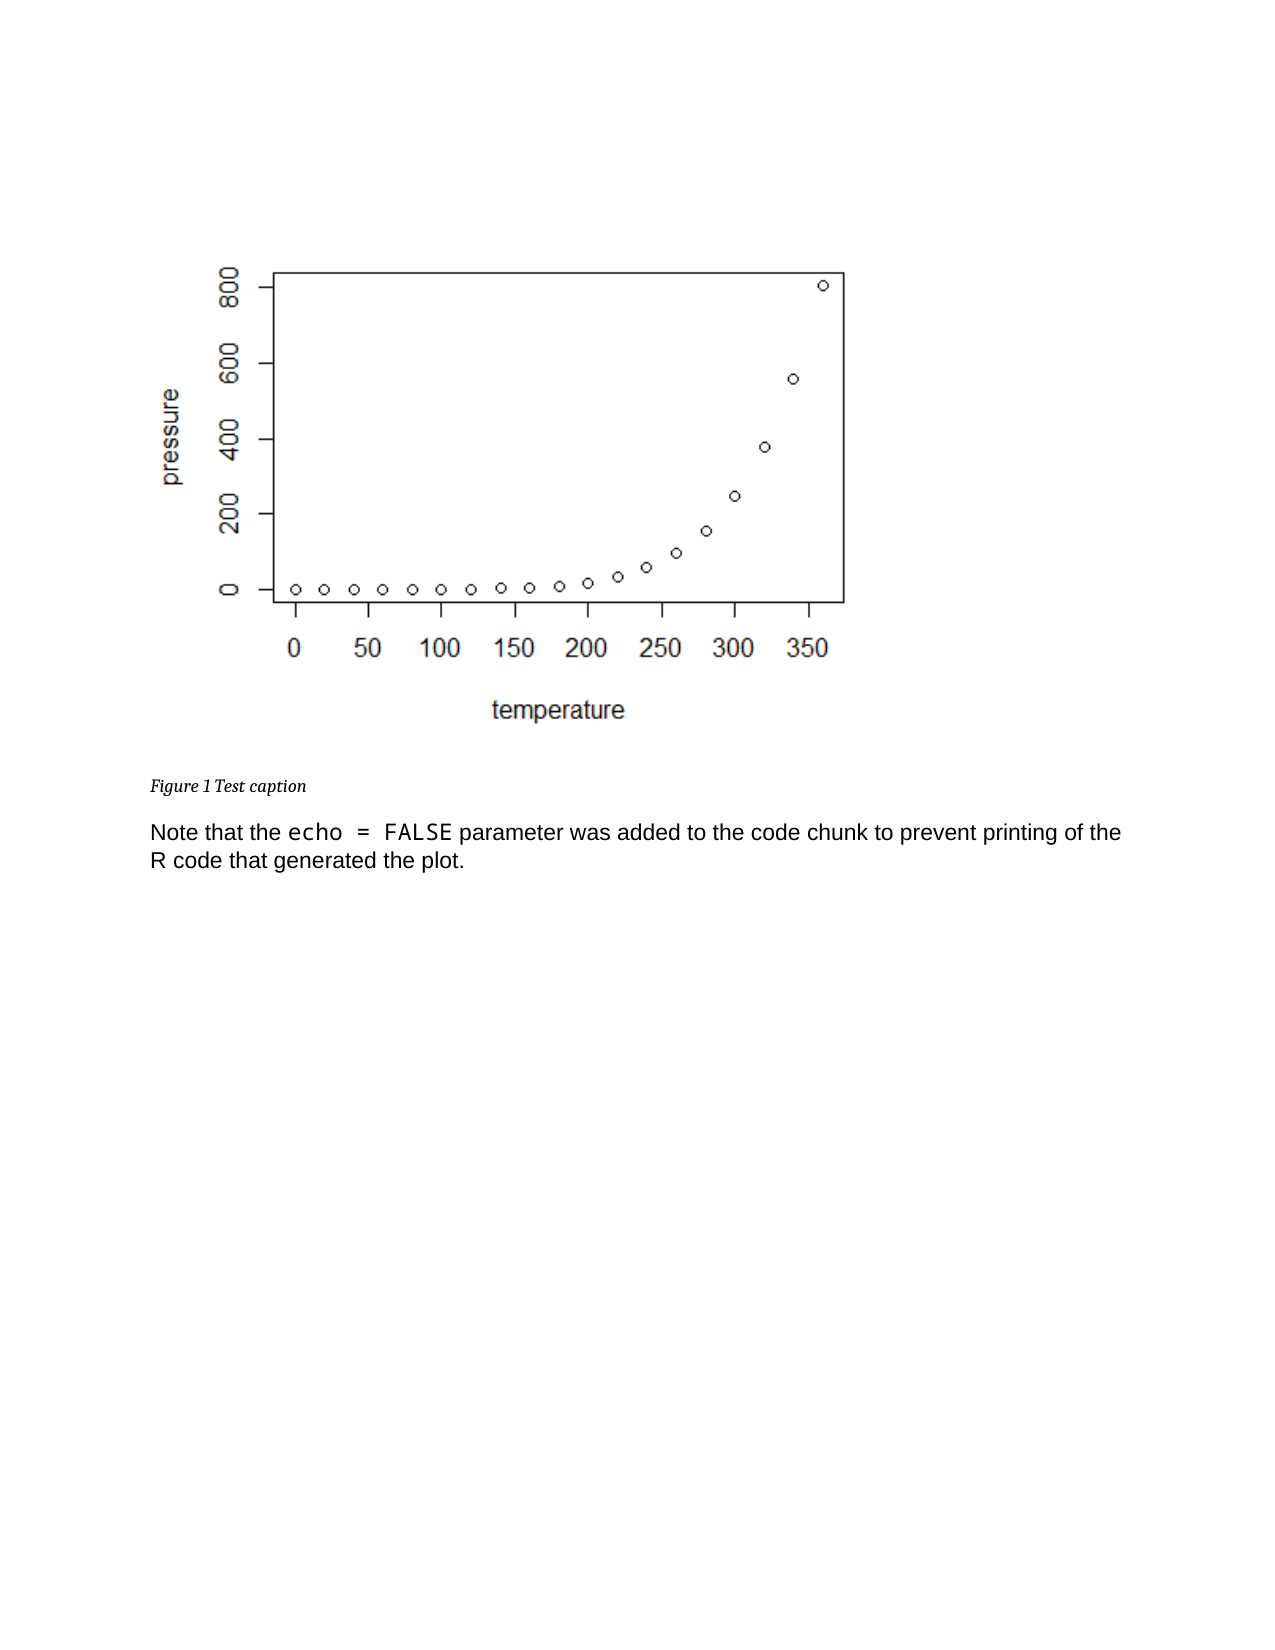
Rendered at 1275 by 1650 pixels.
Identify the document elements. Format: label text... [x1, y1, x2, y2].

text Note that the echo = FALSE parameter was added to the code chunk to prevent printing of the R code that generated the plot. [150, 815, 1125, 873]
picture [150, 150, 908, 757]
text Figure 1 Test caption [150, 775, 1125, 797]
